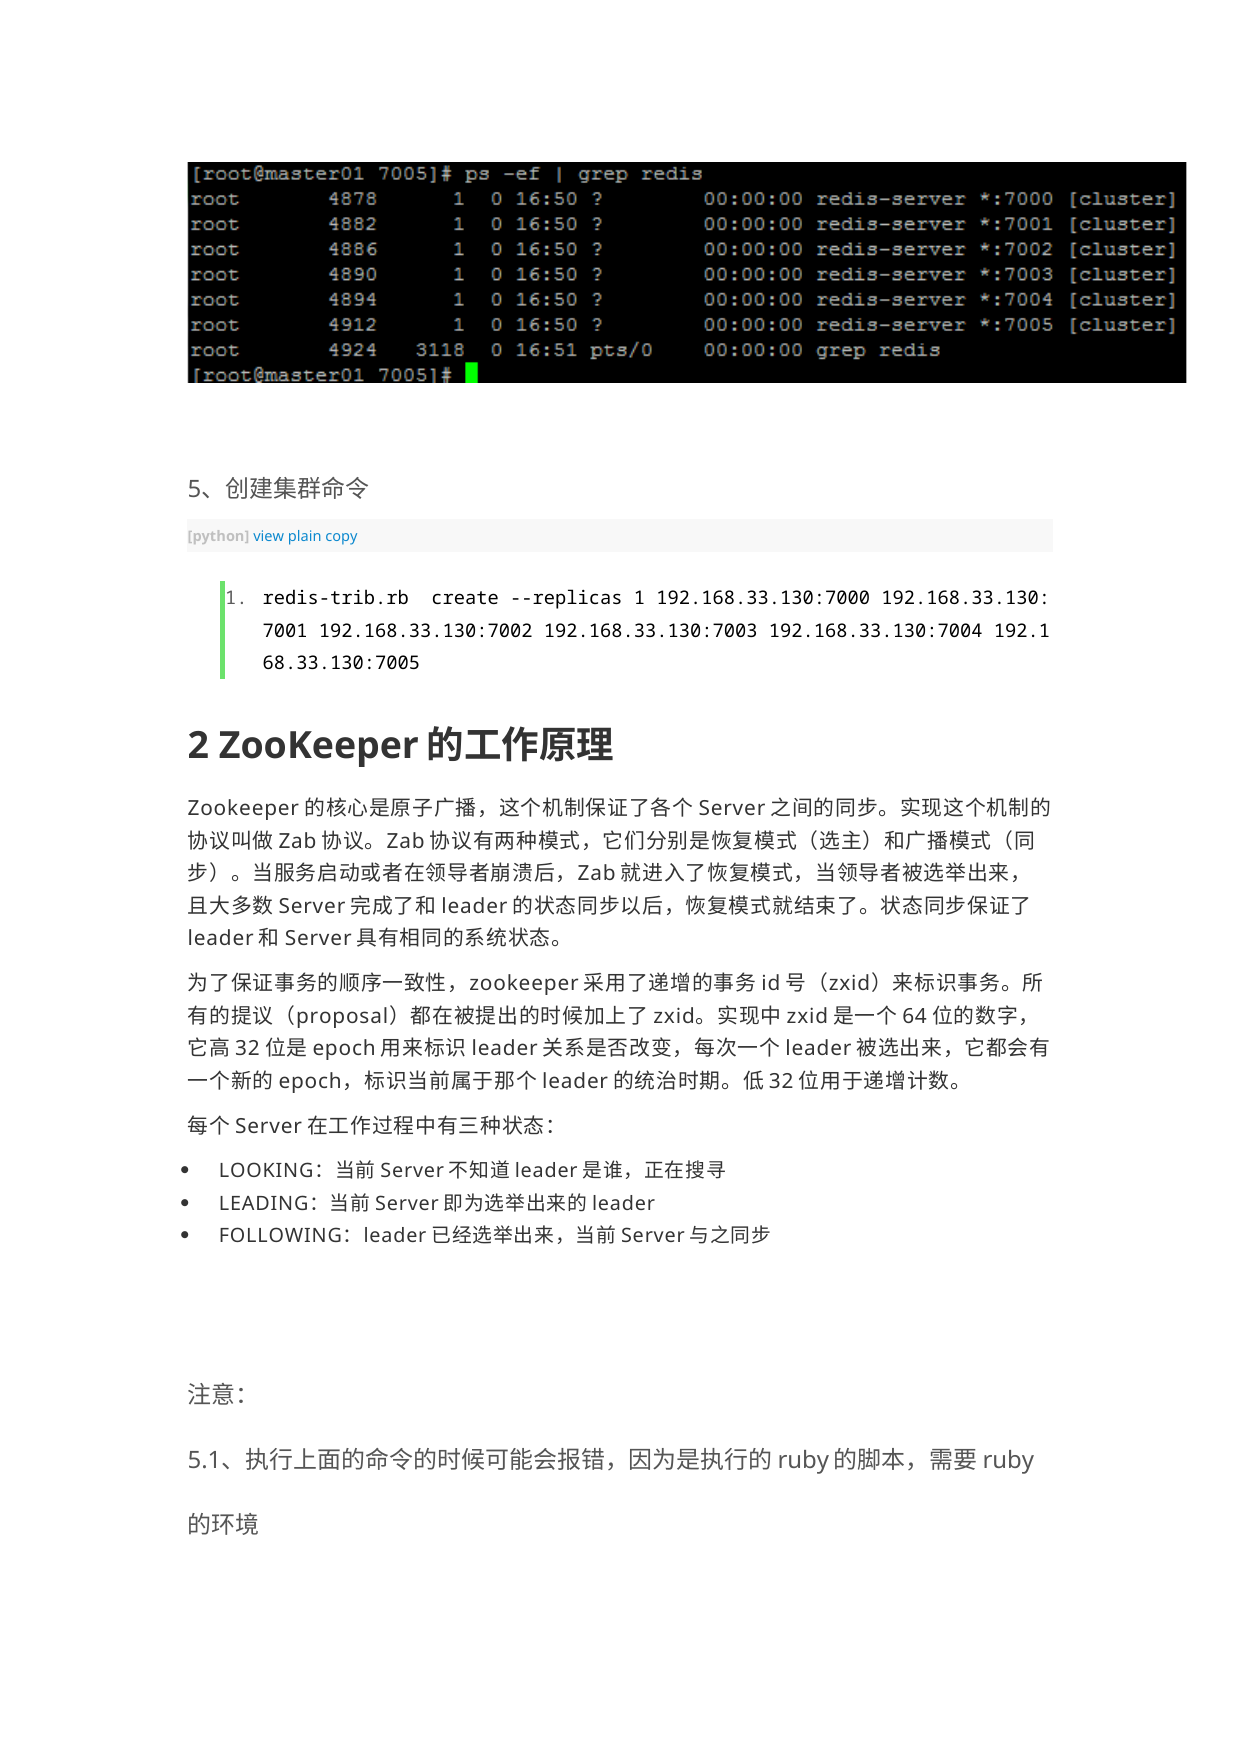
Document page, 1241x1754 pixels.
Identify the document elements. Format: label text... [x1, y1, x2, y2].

picture [187, 162, 1187, 383]
list LEADING：当前Server即为选举出来的leader [181, 1186, 1053, 1218]
text 每个Server在工作过程中有三种状态： [187, 1108, 1053, 1141]
subtitle 2 ZooKeeper的工作原理 [187, 710, 1053, 775]
list FOLLOWING：leader已经选举出来，当前Server与之同步 [181, 1218, 1053, 1251]
text Zookeeper的核心是原子广播，这个机制保证了各个Server之间的同步。实现这个机制的协议叫做Zab协议。Zab协议有两种模式，它们分别是恢复模式（选主）和广播模式（同步）。当服务启动或者在领导者崩溃后，Zab就进入了恢复模式，当领导者被选举出来，且大多数Server完成了和leader的状态同步以后，恢复模式就结束了。状态同步保证了leader和Server具有相同的系统状态。 [187, 791, 1053, 953]
text 5.1、执行上面的命令的时候可能会报错，因为是执行的ruby的脚本，需要ruby的环境 [187, 1426, 1053, 1556]
list LOOKING：当前Server不知道leader是谁，正在搜寻 [181, 1153, 1053, 1186]
text 5、创建集群命令 [187, 454, 1053, 519]
text 为了保证事务的顺序一致性，zookeeper采用了递增的事务id号（zxid）来标识事务。所有的提议（proposal）都在被提出的时候加上了zxid。实现中zxid是一个64位的数字，它高32位是epoch用来标识leader关系是否改变，每次一个leader被选出来，它都会有一个新的epoch，标识当前属于那个leader的统治时期。低32位用于递增计数。 [187, 966, 1053, 1096]
text [python] view plain copy [187, 519, 1053, 552]
text 注意： [187, 1361, 1053, 1426]
list redis-trib.rb create --replicas 1 192.168.33.130:7000 192.168.33.130:7001 192.168.33.130:7002 192.168.33.130:7003 192.168.33.130:7004 192.168.33.130:7005 [225, 581, 1053, 679]
